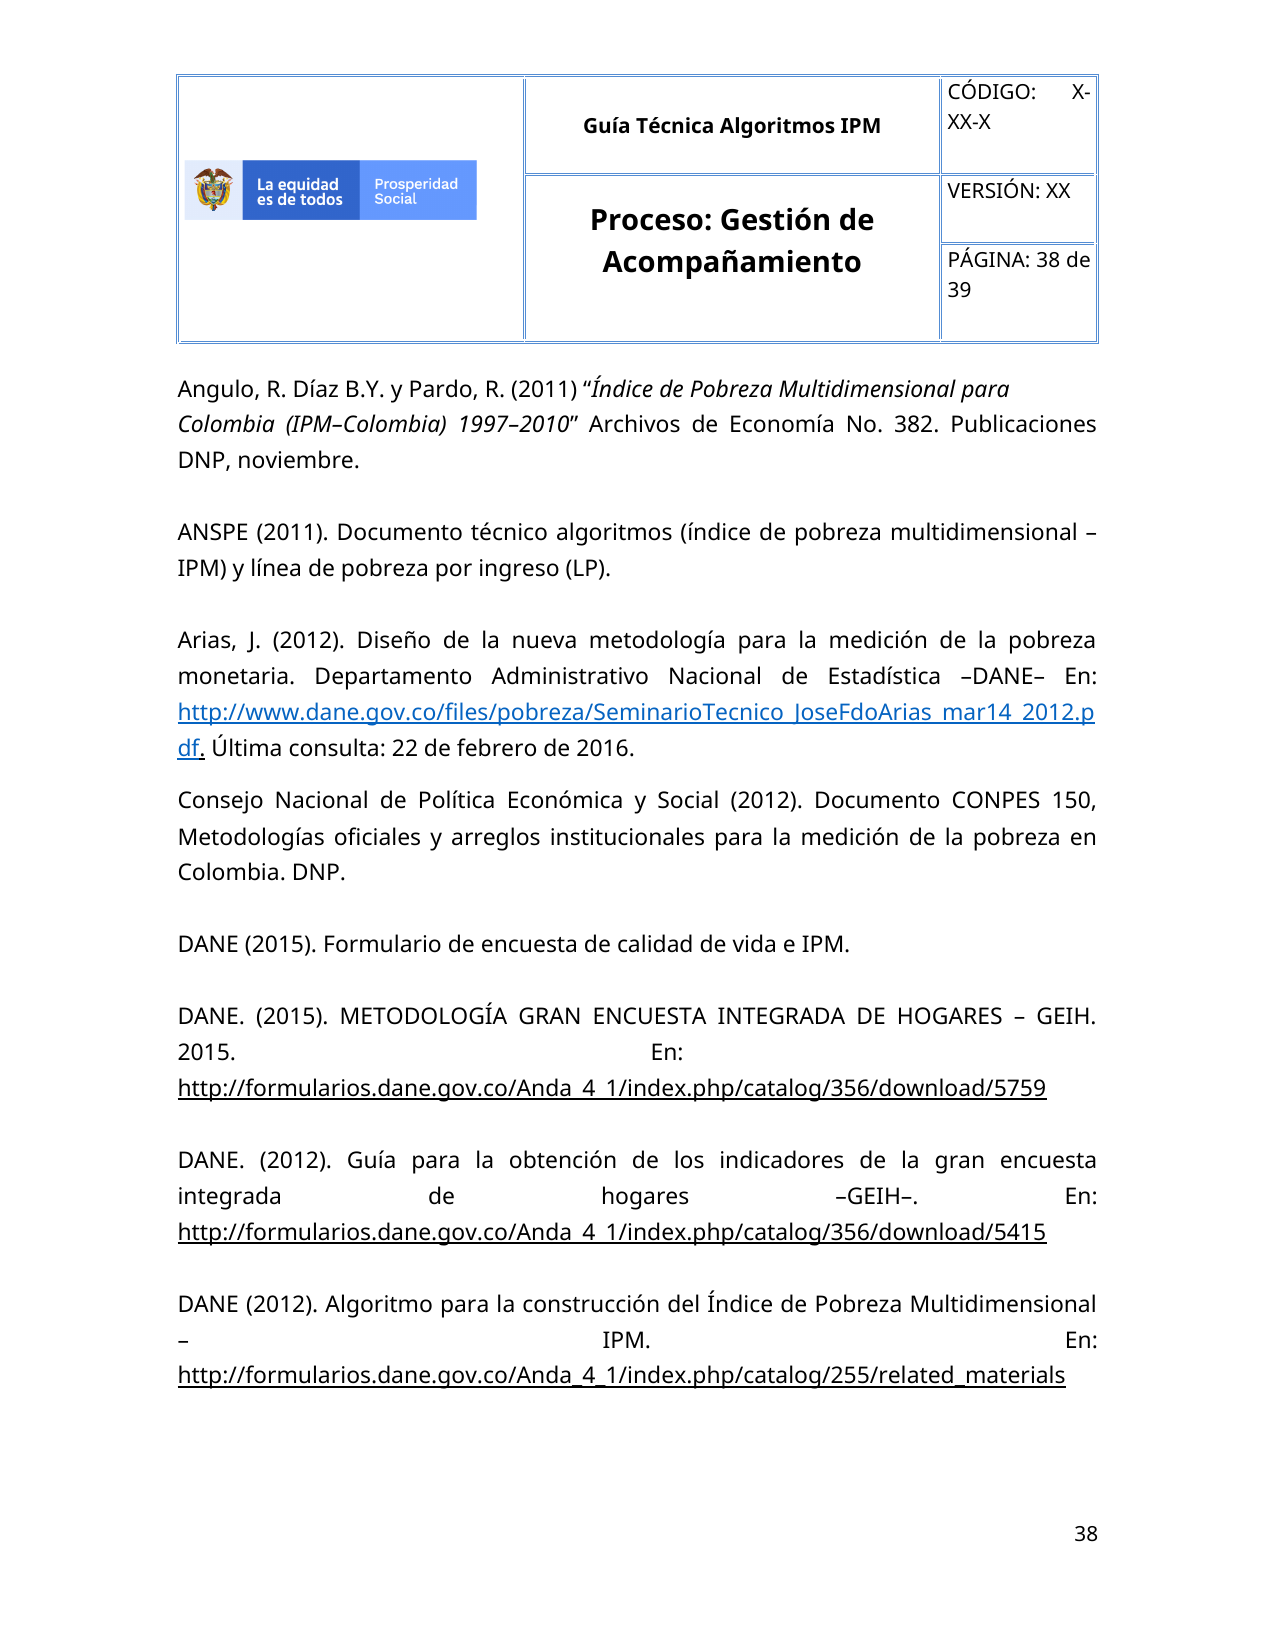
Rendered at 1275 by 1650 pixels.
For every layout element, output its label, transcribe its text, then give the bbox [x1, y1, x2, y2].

picture [184, 160, 477, 220]
text DANE (2012). Algoritmo para la construcción del Índice de Pobreza Multidimensional – IPM. En: http://formularios.dane.gov.co/Anda_4_1/index.php/catalog/255/related_materials [177, 1288, 1098, 1391]
text Angulo, R. Díaz B.Y. y Pardo, R. (2011) “Índice de Pobreza Multidimensional para [177, 372, 1098, 404]
text DANE. (2015). METODOLOGÍA GRAN ENCUESTA INTEGRADA DE HOGARES – GEIH. 2015. En: http://formularios.dane.gov.co/Anda_4_1/index.php/catalog/356/download/5759 [177, 1000, 1098, 1103]
text Colombia (IPM–Colombia) 1997–2010” Archivos de Economía No. 382. Publicaciones DNP, noviembre. [177, 408, 1098, 476]
text DANE. (2012). Guía para la obtención de los indicadores de la gran encuesta integrada de hogares –GEIH–. En: http://formularios.dane.gov.co/Anda_4_1/index.php/catalog/356/download/5415 [177, 1144, 1098, 1247]
text DANE (2015). Formulario de encuesta de calidad de vida e IPM. [177, 928, 1098, 959]
text ANSPE (2011). Documento técnico algoritmos (índice de pobreza multidimensional – IPM) y línea de pobreza por ingreso (LP). [177, 516, 1098, 583]
text Consejo Nacional de Política Económica y Social (2012). Documento CONPES 150, Metodologías oficiales y arreglos institucionales para la medición de la pobreza en Colombia. DNP. [177, 784, 1098, 888]
text Arias, J. (2012). Diseño de la nueva metodología para la medición de la pobreza monetaria. Departamento Administrativo Nacional de Estadística –DANE– En: http://www.dane.gov.co/files/pobreza/SeminarioTecnico_JoseFdoArias_mar14_2012.pdf. Última consulta: 22 de febrero de 2016. [177, 624, 1098, 763]
